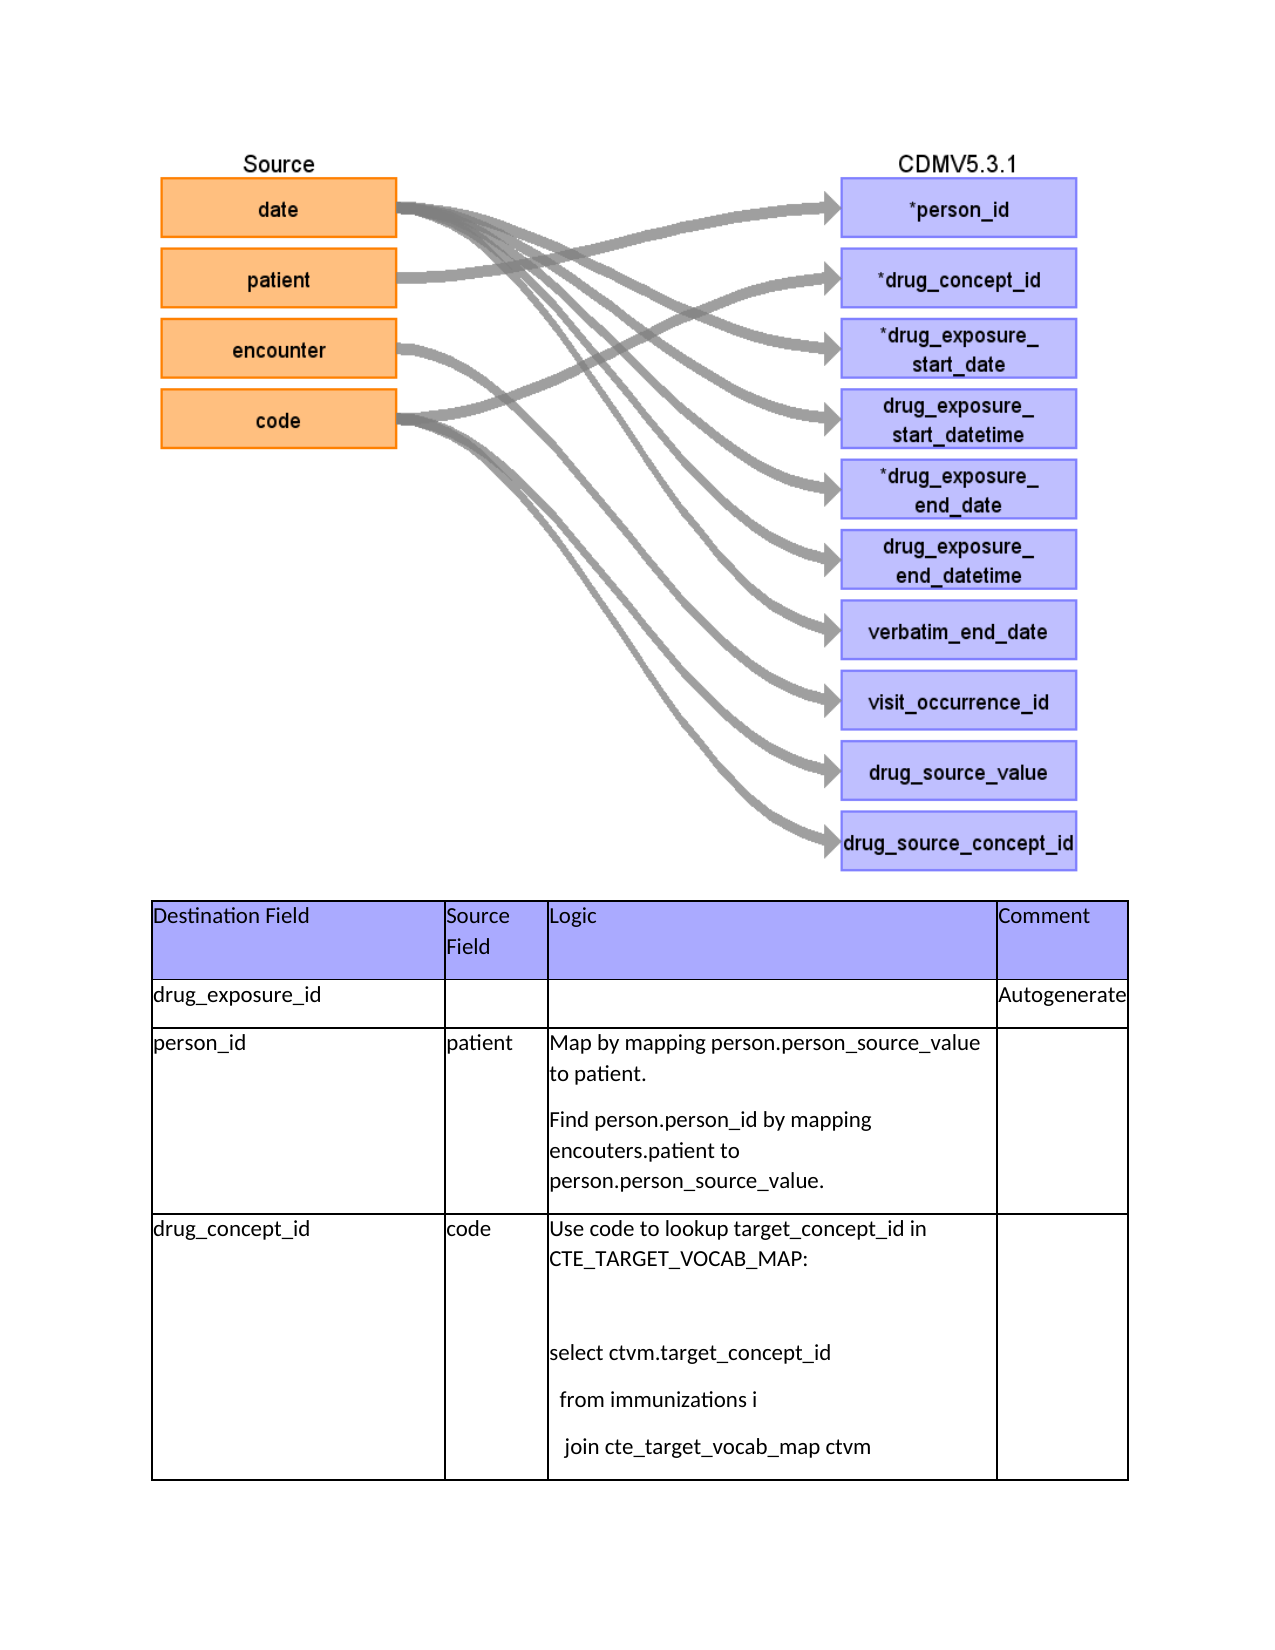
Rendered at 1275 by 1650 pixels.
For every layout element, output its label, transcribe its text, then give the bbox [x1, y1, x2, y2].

table_cell [998, 1215, 1127, 1479]
table_cell Autogenerate [998, 980, 1127, 1027]
table_cell code [446, 1215, 547, 1479]
table_header Destination Field [153, 902, 444, 979]
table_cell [549, 1215, 996, 1479]
table_cell [446, 980, 547, 1027]
table_cell [998, 1029, 1127, 1213]
table_header Comment [998, 902, 1127, 979]
table_cell person_id [153, 1029, 444, 1213]
table_header Source Field [446, 902, 547, 979]
table_cell patient [446, 1029, 547, 1213]
table_cell [549, 980, 996, 1027]
picture [150, 150, 1088, 882]
table_cell drug_exposure_id [153, 980, 444, 1027]
table_cell drug_concept_id [153, 1215, 444, 1479]
table_cell Map by mapping person.person_source_value to patient. Find person.person_id by mapping encouters.patient to person.person_source_value. [549, 1029, 996, 1213]
table_header Logic [549, 902, 996, 979]
